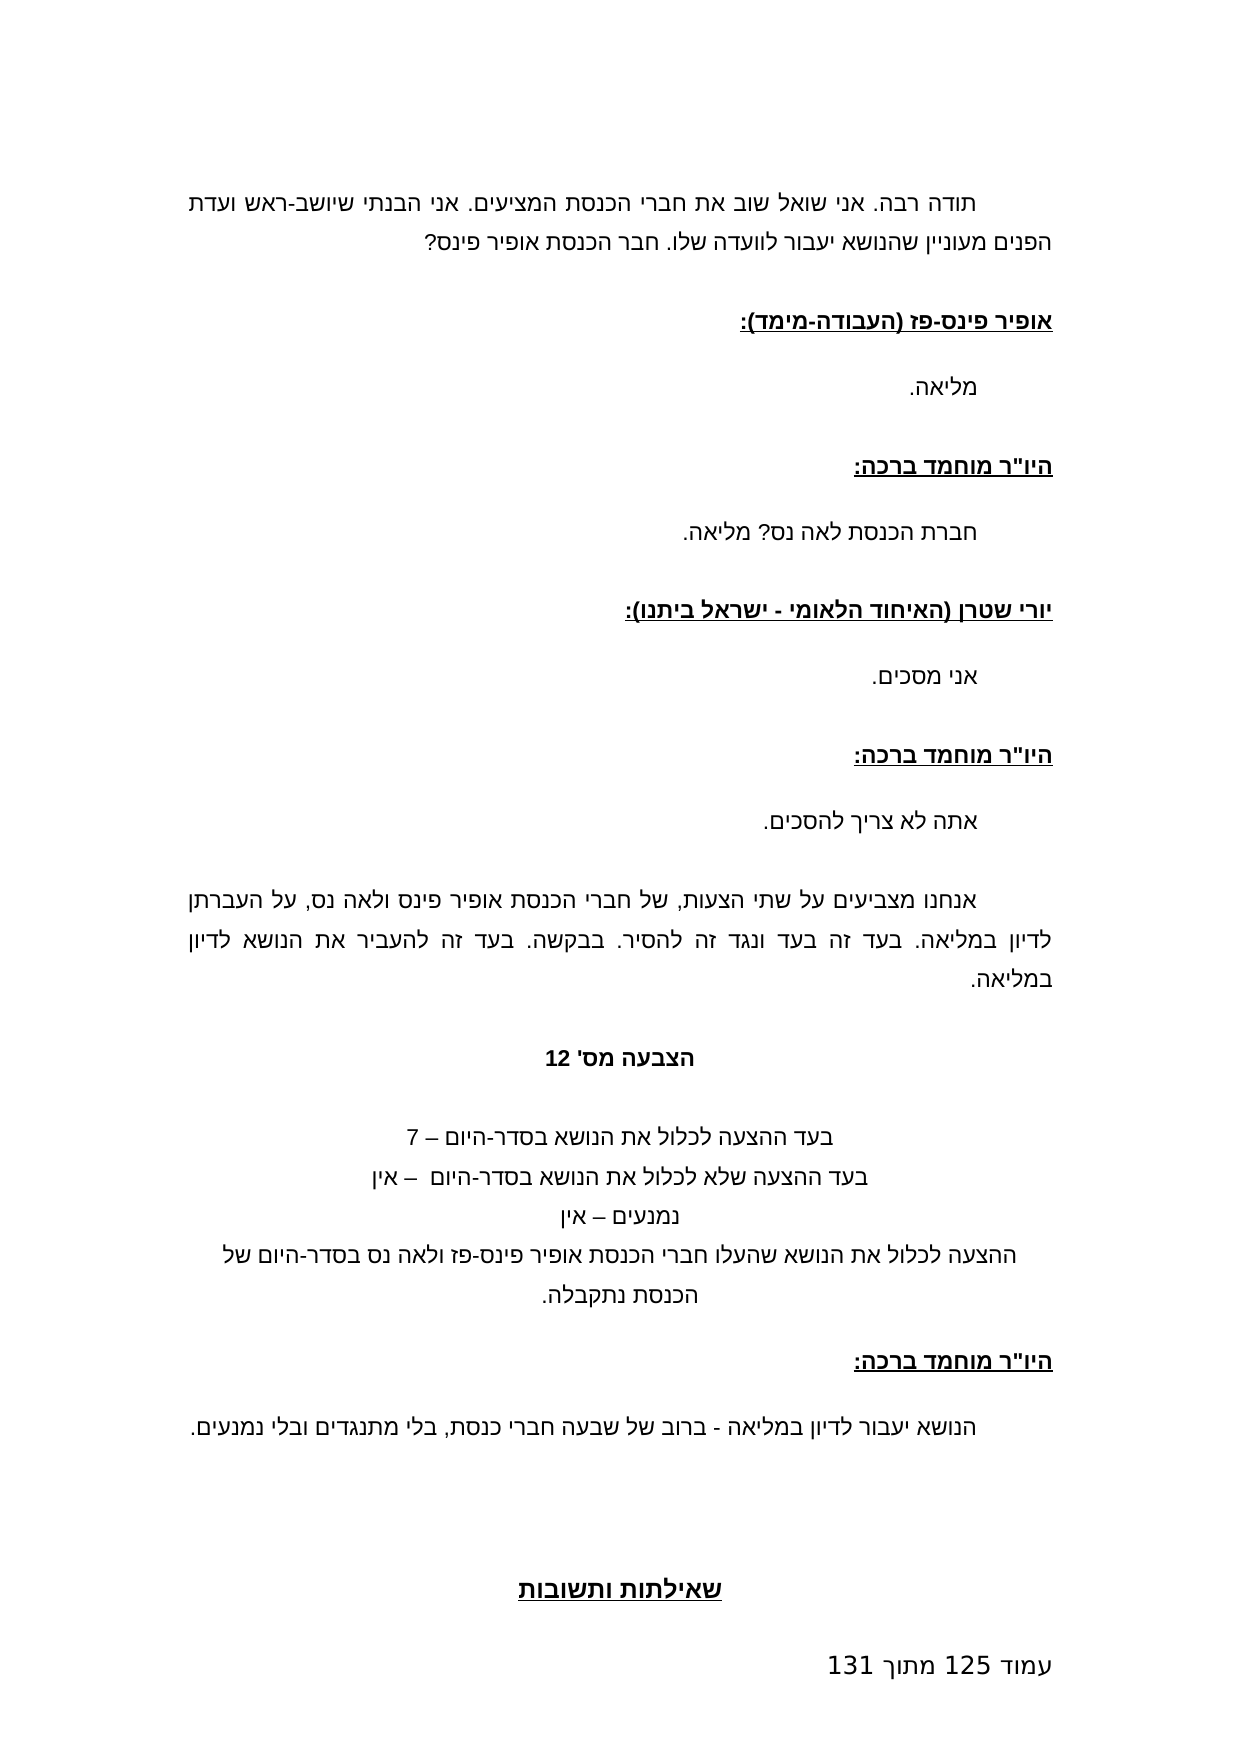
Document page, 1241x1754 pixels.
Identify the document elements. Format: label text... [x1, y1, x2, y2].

text היו"ר מוחמד ברכה: [187, 742, 1053, 769]
text חברת הכנסת לאה נס? מליאה. [187, 518, 1053, 545]
text הנושא יעבור לדיון במליאה - ברוב של שבעה חברי כנסת, בלי מתנגדים ובלי נמנעים. [187, 1413, 1053, 1440]
text מליאה. [187, 374, 1053, 400]
text שאילתות ותשובות [187, 1575, 1053, 1604]
text ההצעה לכלול את הנושא שהעלו חברי הכנסת אופיר פינס-פז ולאה נס בסדר-היום של הכנסת נתקבלה. [187, 1242, 1053, 1308]
text היו"ר מוחמד ברכה: [187, 453, 1053, 479]
text יורי שטרן (האיחוד הלאומי - ישראל ביתנו): [187, 597, 1053, 624]
text אני מסכים. [187, 663, 1053, 690]
text הצבעה מס' 12 [187, 1045, 1053, 1071]
text אנחנו מצביעים על שתי הצעות, של חברי הכנסת אופיר פינס ולאה נס, על העברתן לדיון במליאה. בעד זה בעד ונגד זה להסיר. בבקשה. בעד זה להעביר את הנושא לדיון במליאה. [187, 887, 1053, 992]
text אופיר פינס-פז (העבודה-מימד): [187, 308, 1053, 334]
text בעד ההצעה לכלול את הנושא בסדר-היום – 7 [187, 1124, 1053, 1150]
text תודה רבה. אני שואל שוב את חברי הכנסת המציעים. אני הבנתי שיושב-ראש ועדת הפנים מעוניין שהנושא יעבור לוועדה שלו. חבר הכנסת אופיר פינס? [187, 189, 1053, 255]
text היו"ר מוחמד ברכה: [187, 1348, 1053, 1374]
text בעד ההצעה שלא לכלול את הנושא בסדר-היום – אין [187, 1163, 1053, 1190]
text אתה לא צריך להסכים. [187, 808, 1053, 834]
text נמנעים – אין [187, 1203, 1053, 1229]
